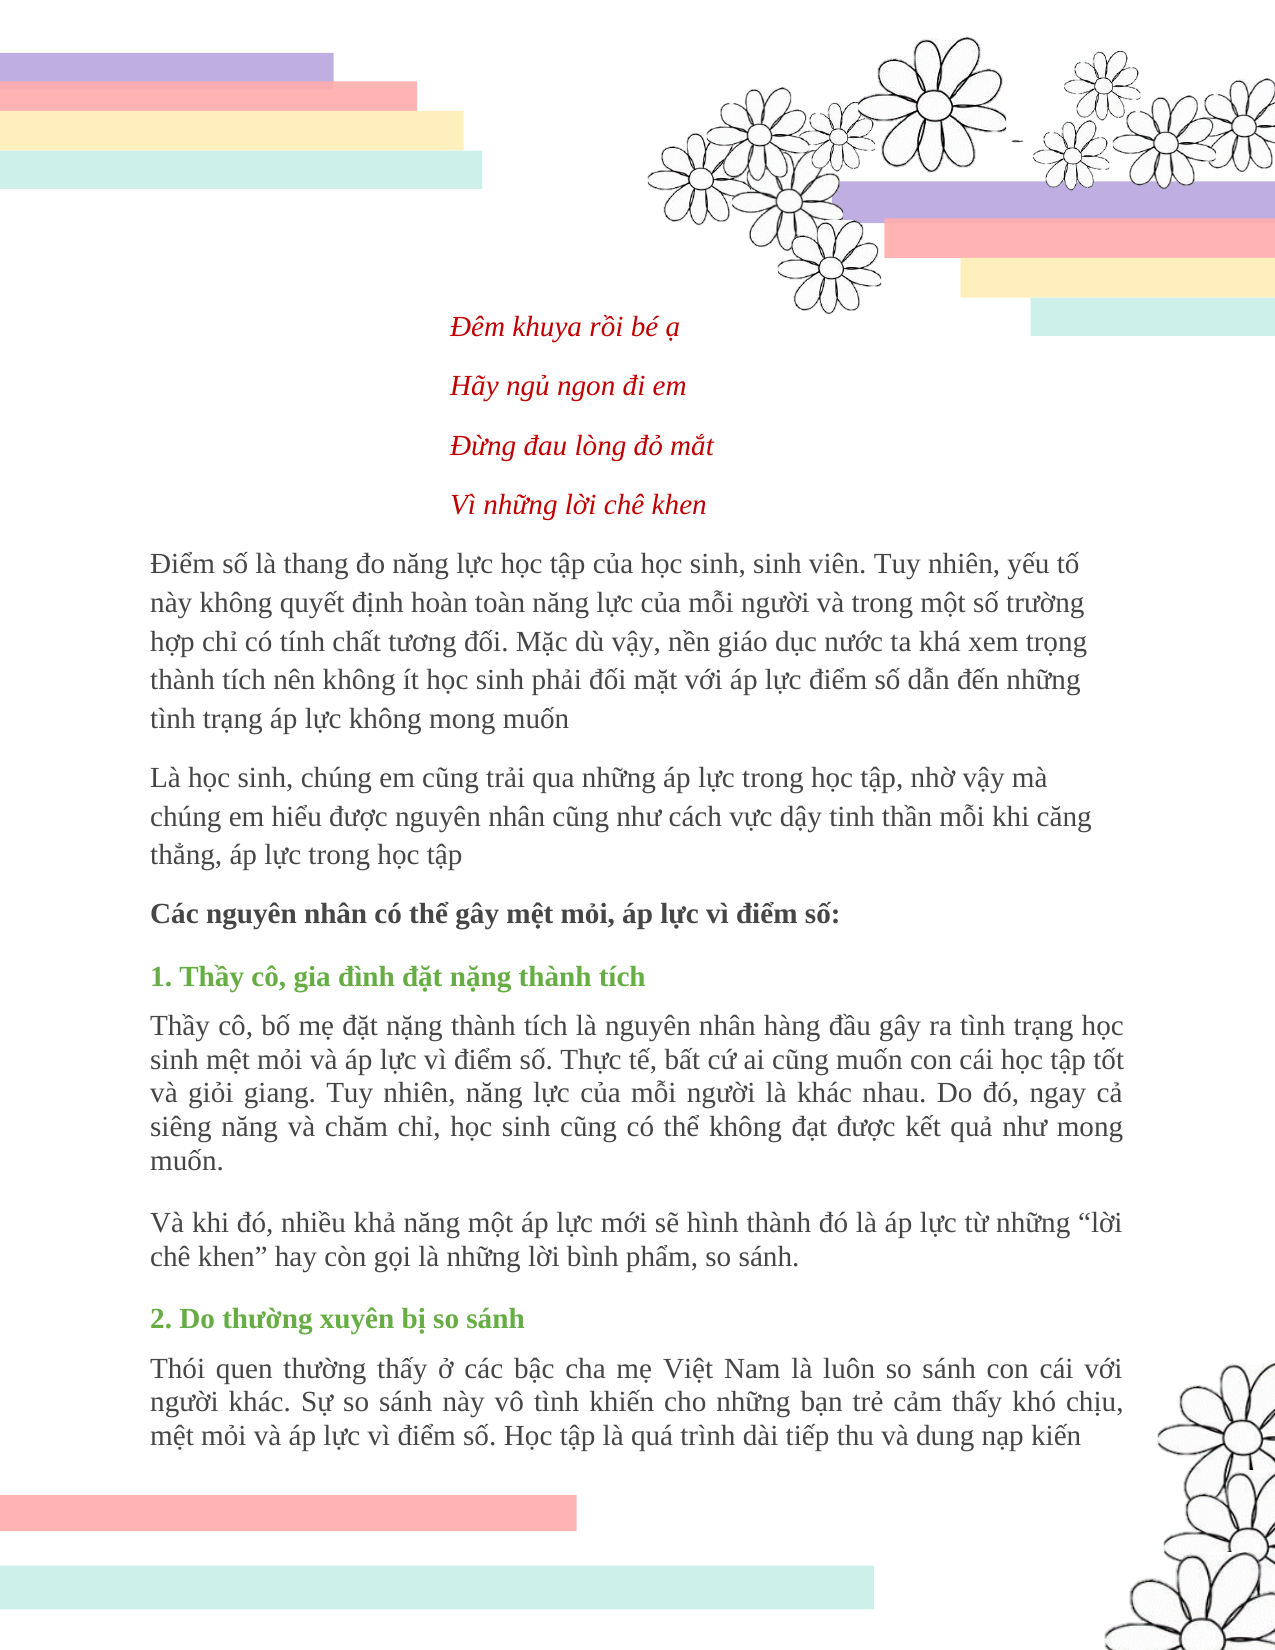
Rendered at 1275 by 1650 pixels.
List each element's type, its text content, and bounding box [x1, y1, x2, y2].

text Đừng đau lòng đỏ mắt [450, 428, 1125, 461]
text Thói quen thường thấy ở các bậc cha mẹ Việt Nam là luôn so sánh con cái với người khác. Sự so sánh này vô tình khiến cho những bạn trẻ cảm thấy khó chịu, mệt mỏi và áp lực vì điểm số. Học tập là quá trình dài tiếp thu và dung nạp kiến [150, 1351, 1125, 1451]
text Điểm số là thang đo năng lực học tập của học sinh, sinh viên. Tuy nhiên, yếu tố này không quyết định hoàn toàn năng lực của mỗi người và trong một số trường hợp chỉ có tính chất tương đối. Mặc dù vậy, nền giáo dục nước ta khá xem trọng thành tích nên không ít học sinh phải đối mặt với áp lực điểm số dẫn đến những tình trạng áp lực không mong muốn [150, 547, 1125, 734]
subtitle 2. Do thường xuyên bị so sánh [150, 1302, 1125, 1335]
subtitle 1. Thầy cô, gia đình đặt nặng thành tích [150, 959, 1125, 993]
text Các nguyên nhân có thể gây mệt mỏi, áp lực vì điểm số: [150, 897, 1125, 930]
text Vì những lời chê khen [150, 487, 1125, 521]
picture [646, 37, 1275, 315]
text Thầy cô, bố mẹ đặt nặng thành tích là nguyên nhân hàng đầu gây ra tình trạng học sinh mệt mỏi và áp lực vì điểm số. Thực tế, bất cứ ai cũng muốn con cái học tập tốt và giỏi giang. Tuy nhiên, năng lực của mỗi người là khác nhau. Do đó, ngay cả siêng năng và chăm chỉ, học sinh cũng có thể không đạt được kết quả như mong muốn. [150, 1008, 1125, 1176]
picture [1103, 1362, 1275, 1650]
text Là học sinh, chúng em cũng trải qua những áp lực trong học tập, nhờ vậy mà chúng em hiểu được nguyên nhân cũng như cách vực dậy tinh thần mỗi khi căng thẳng, áp lực trong học tập [150, 760, 1125, 871]
text Hãy ngủ ngon đi em [450, 368, 1125, 402]
text Đêm khuya rồi bé ạ [150, 309, 1125, 343]
text Và khi đó, nhiều khả năng một áp lực mới sẽ hình thành đó là áp lực từ những “lời chê khen” hay còn gọi là những lời bình phẩm, so sánh. [150, 1205, 1125, 1272]
